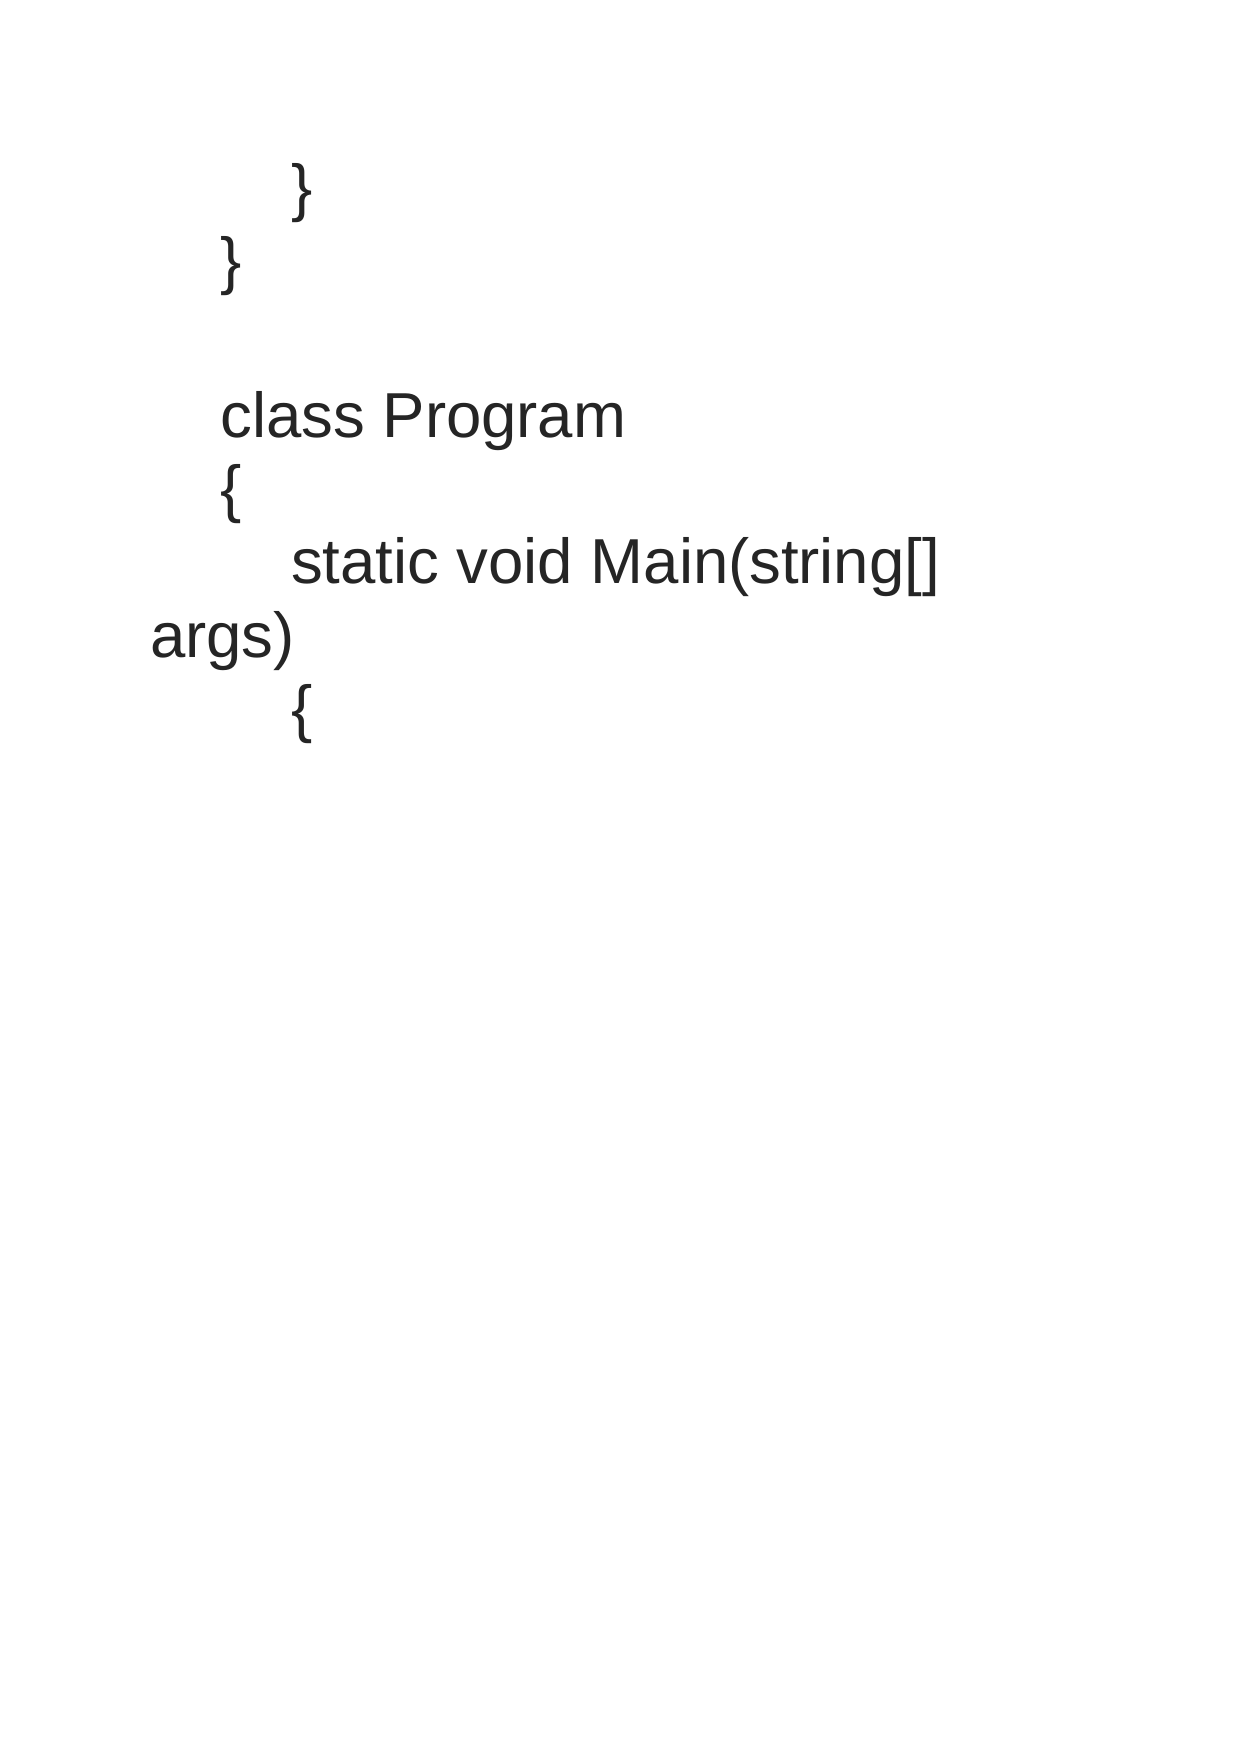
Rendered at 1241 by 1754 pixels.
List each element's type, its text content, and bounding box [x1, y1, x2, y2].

text static void Main(string[] args) [150, 524, 1090, 671]
text { [150, 671, 1090, 744]
text } [150, 150, 1090, 223]
text } [150, 223, 1090, 296]
text class Program [150, 378, 1090, 451]
text { [150, 451, 1090, 524]
